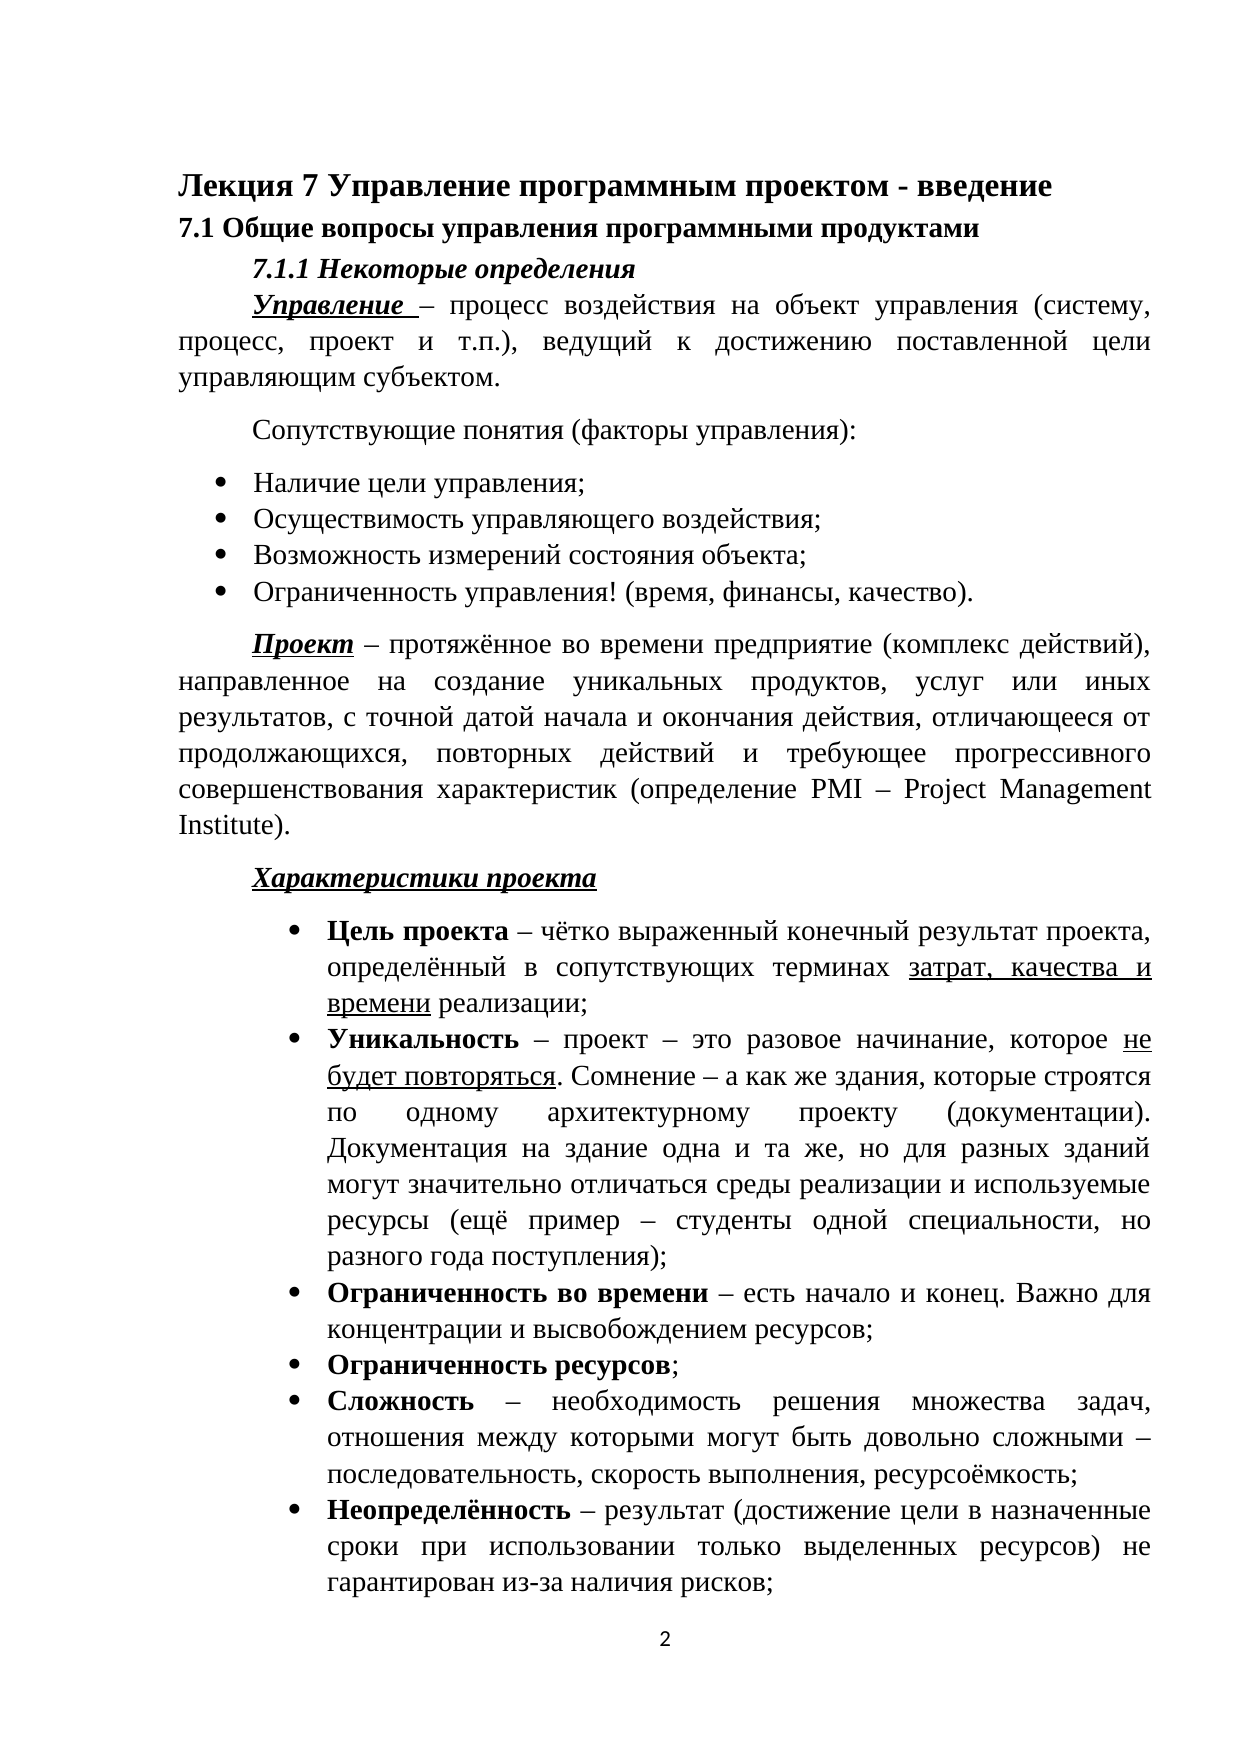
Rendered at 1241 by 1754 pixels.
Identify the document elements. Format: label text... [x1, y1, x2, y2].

subtitle 7.1.1 Некоторые определения [178, 251, 1152, 284]
list Сложность – необходимость решения множества задач, отношения между которыми могут быть довольно сложными – последовательность, скорость выполнения, ресурсоёмкость; [289, 1383, 1152, 1489]
list Наличие цели управления; [216, 465, 1152, 499]
list Ограниченность ресурсов; [289, 1347, 1152, 1381]
text Сопутствующие понятия (факторы управления): [178, 412, 1152, 446]
subtitle 7.1 Общие вопросы управления программными продуктами [178, 211, 1152, 244]
list Ограниченность управления! (время, финансы, качество). [216, 574, 1152, 607]
list Неопределённость – результат (достижение цели в назначенные сроки при использовании только выделенных ресурсов) не гарантирован из-за наличия рисков; [289, 1492, 1152, 1598]
list Цель проекта – чётко выраженный конечный результат проекта, определённый в сопутствующих терминах затрат, качества и времени реализации; [289, 913, 1152, 1019]
list Осуществимость управляющего воздействия; [216, 501, 1152, 535]
text Характеристики проекта [178, 860, 1152, 894]
subtitle Лекция 7 Управление программным проектом - введение [178, 165, 1152, 203]
text Управление – процесс воздействия на объект управления (систему, процесс, проект и т.п.), ведущий к достижению поставленной цели управляющим субъектом. [178, 287, 1152, 393]
list Возможность измерений состояния объекта; [216, 537, 1152, 571]
text Проект – протяжённое во времени предприятие (комплекс действий), направленное на создание уникальных продуктов, услуг или иных результатов, с точной датой начала и окончания действия, отличающееся от продолжающихся, повторных действий и требующее прогрессивного совершенствования характеристик (определение PMI – Project Management Institute). [178, 627, 1152, 841]
list Ограниченность во времени – есть начало и конец. Важно для концентрации и высвобождением ресурсов; [289, 1275, 1152, 1344]
list Уникальность – проект – это разовое начинание, которое не будет повторяться. Сомнение – а как же здания, которые строятся по одному архитектурному проекту (документации). Документация на здание одна и та же, но для разных зданий могут значительно отличаться среды реализации и используемые ресурсы (ещё пример – студенты одной специальности, но разного года поступления); [289, 1022, 1152, 1272]
